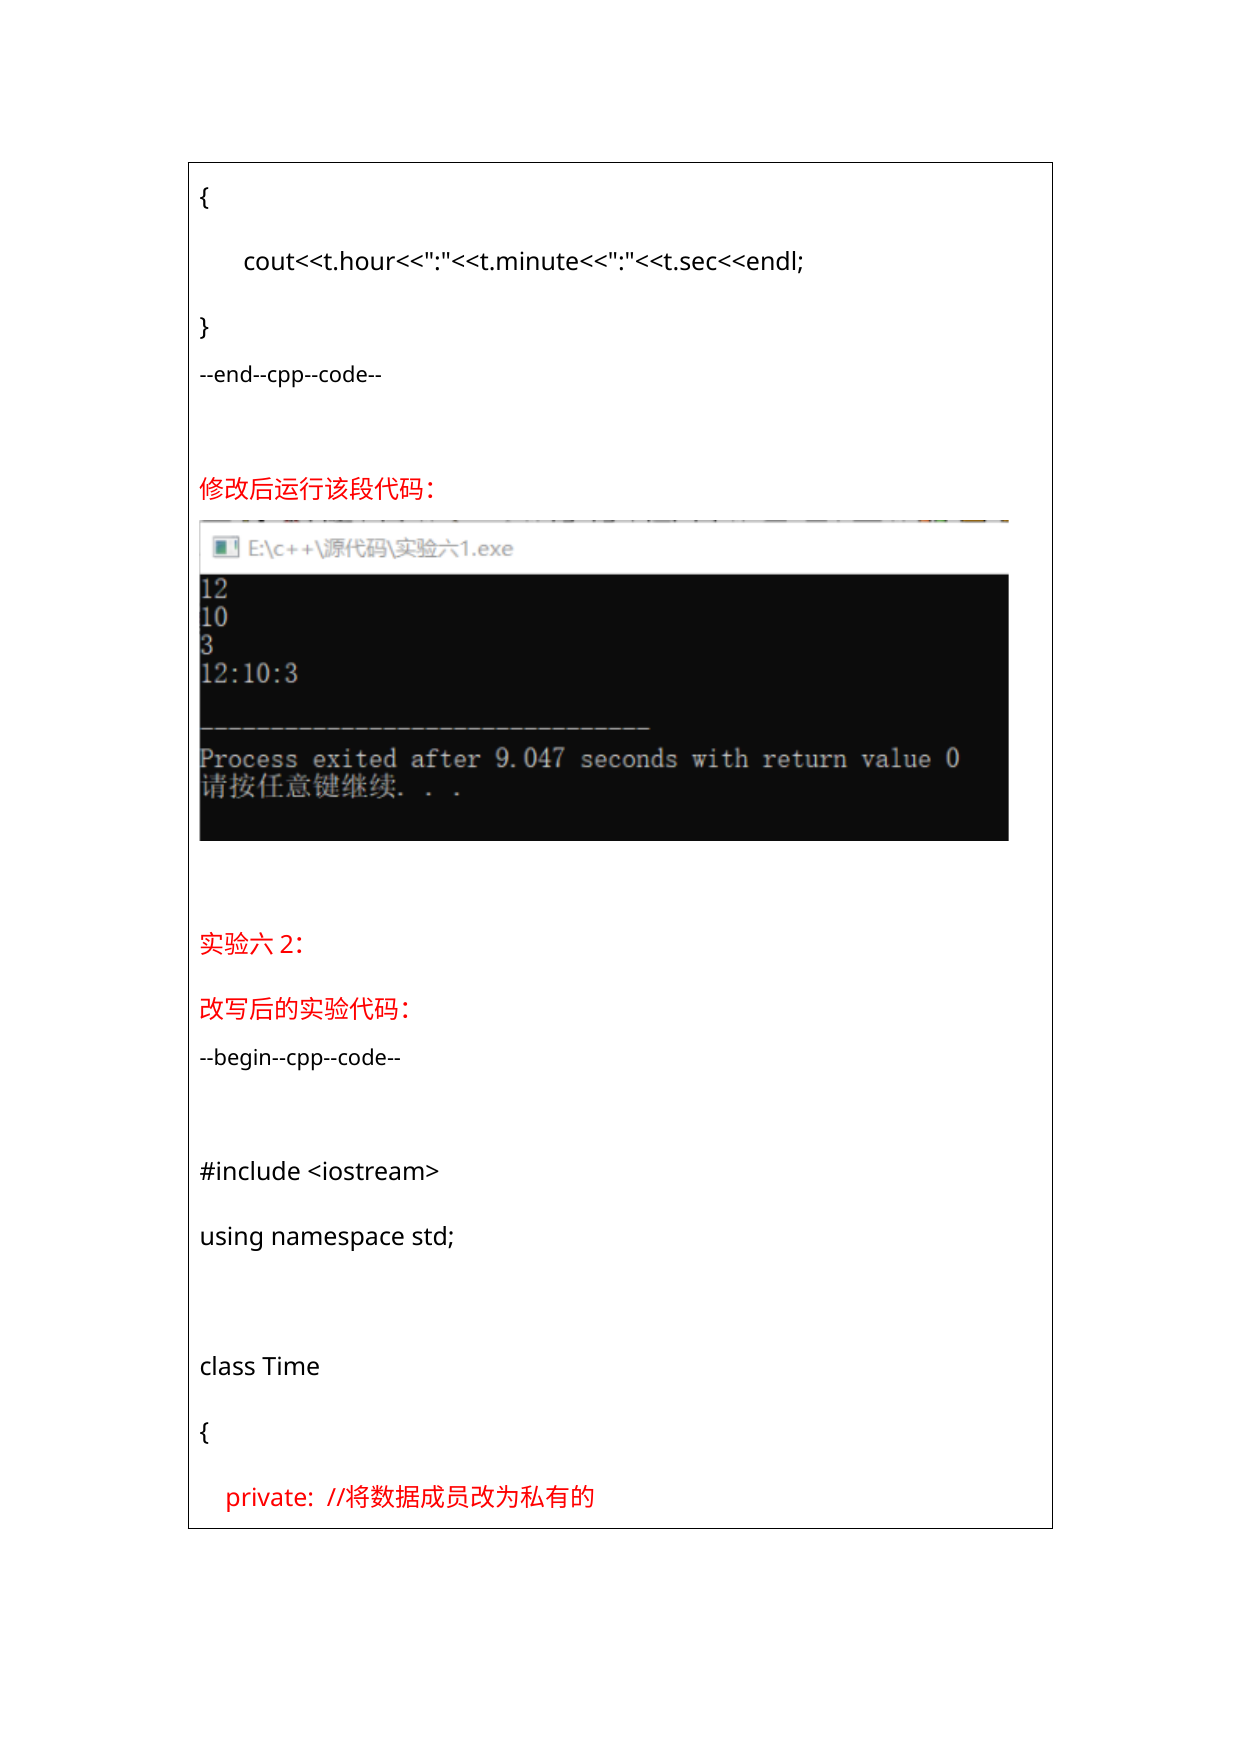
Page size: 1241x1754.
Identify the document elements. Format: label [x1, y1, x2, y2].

table_cell [189, 163, 1052, 1528]
picture [199, 520, 1009, 841]
